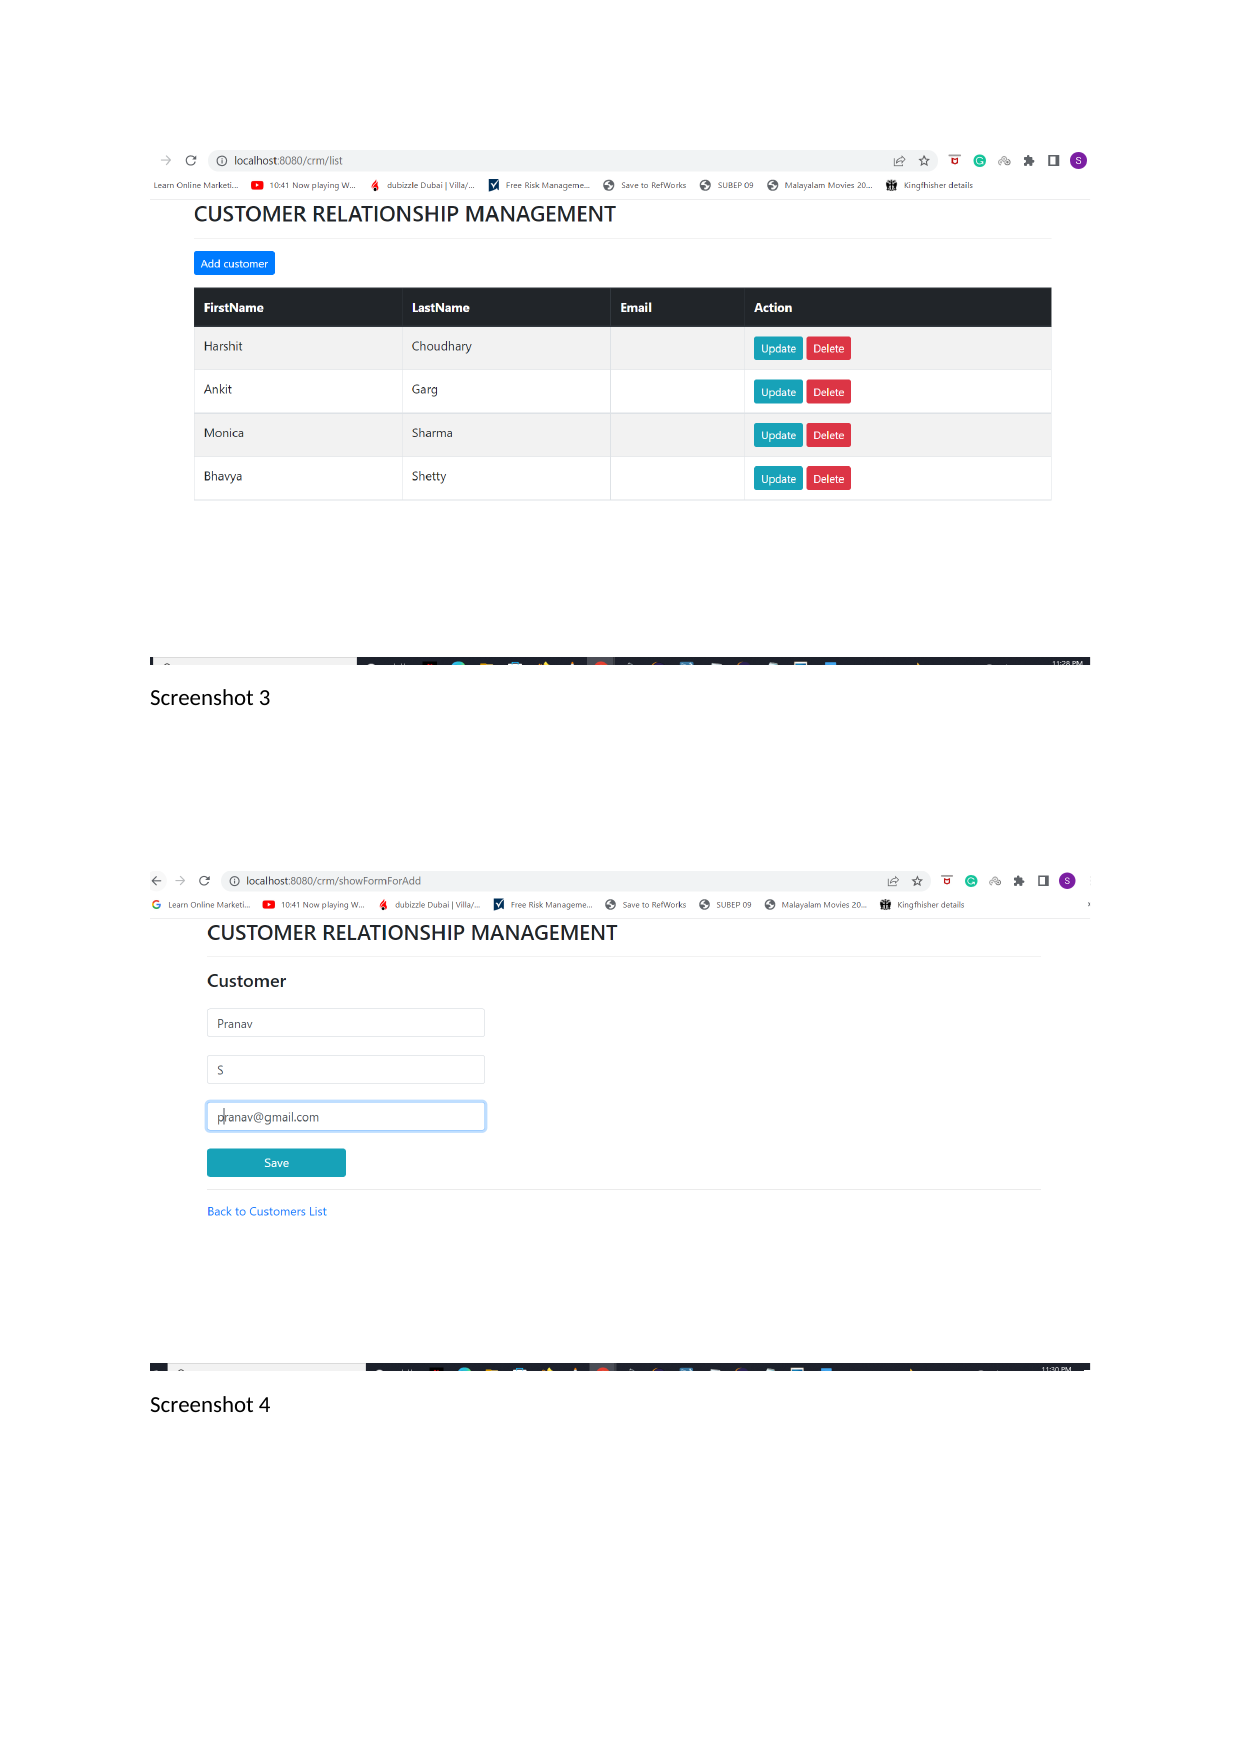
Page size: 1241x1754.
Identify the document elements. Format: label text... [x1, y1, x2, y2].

picture [150, 871, 1091, 1371]
text Screenshot 3 [150, 683, 1090, 712]
text Screenshot 4 [150, 1390, 1090, 1418]
picture [150, 150, 1091, 665]
